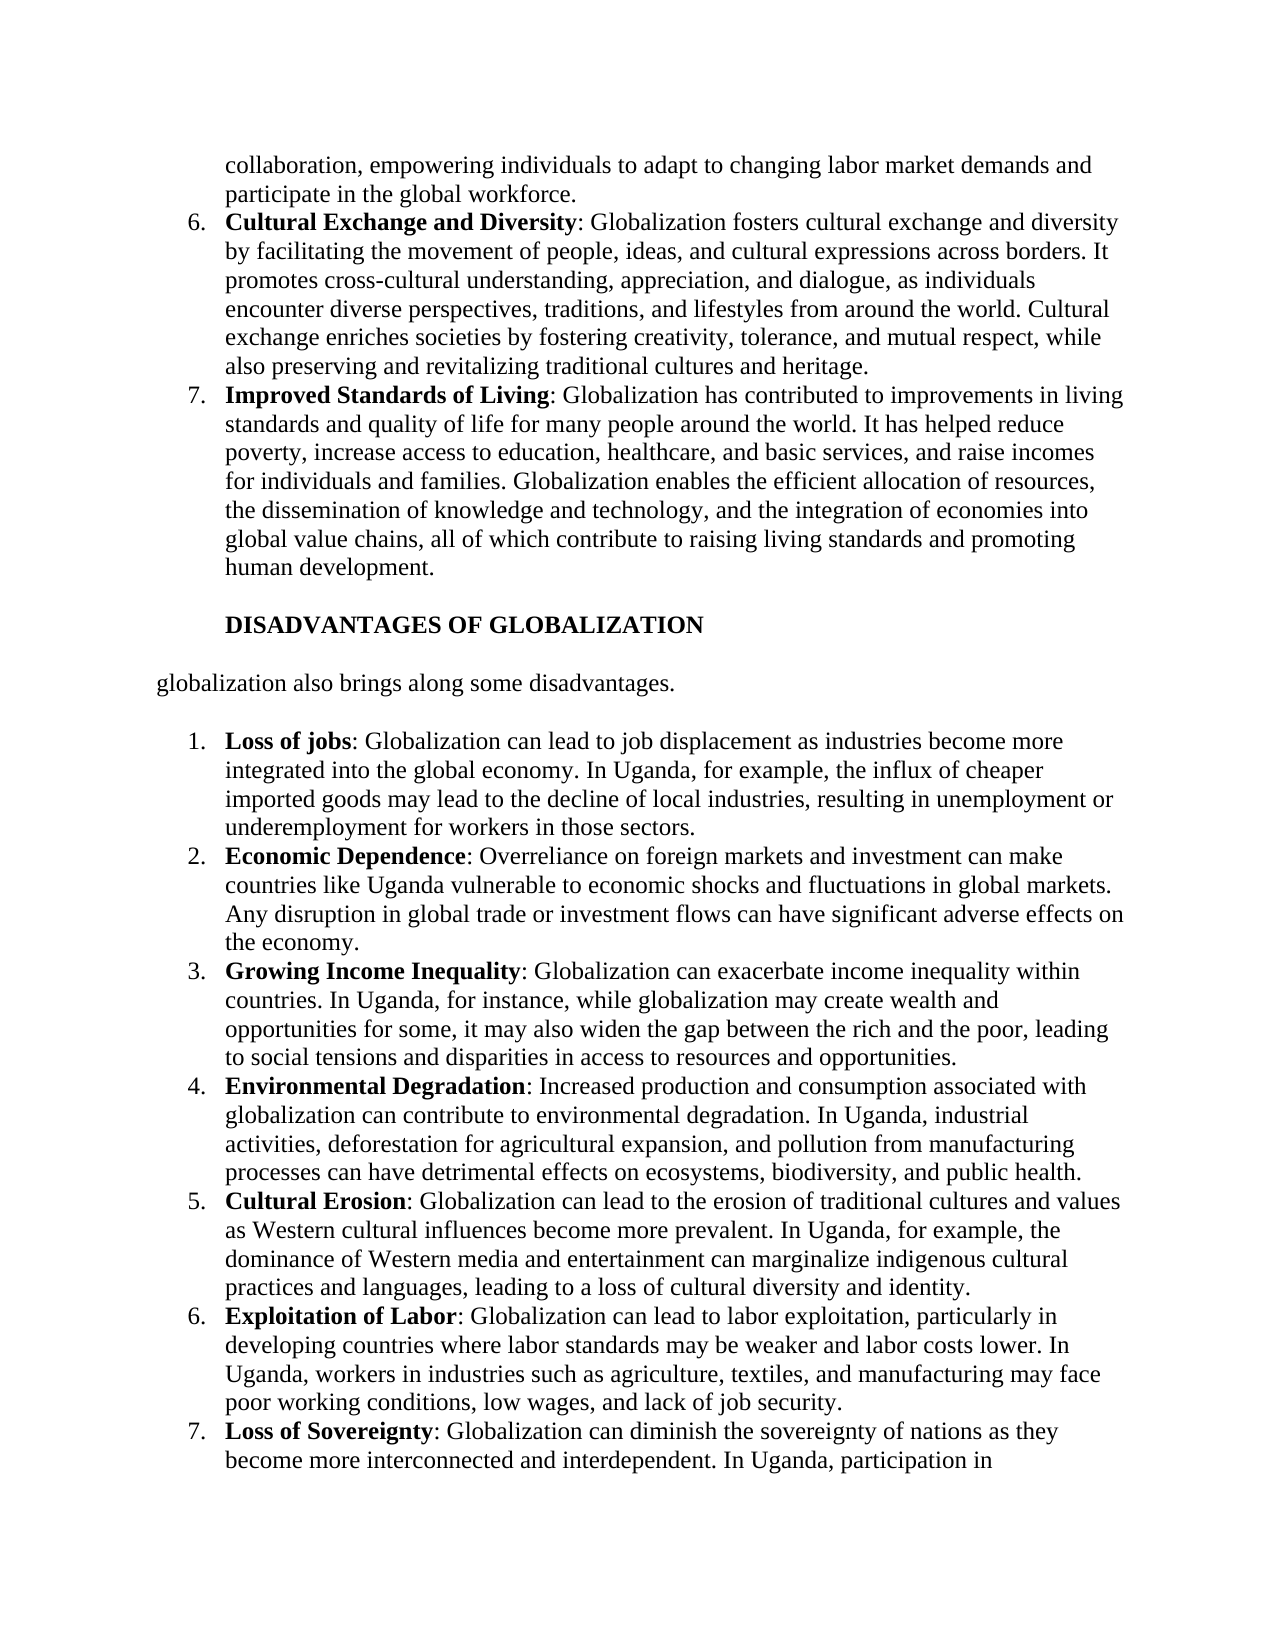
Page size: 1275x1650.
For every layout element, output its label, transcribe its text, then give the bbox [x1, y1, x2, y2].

list Growing Income Inequality: Globalization can exacerbate income inequality within countries. In Uganda, for instance, while globalization may create wealth and opportunities for some, it may also widen the gap between the rich and the poor, leading to social tensions and disparities in access to resources and opportunities. [187, 1216, 1125, 1331]
text globalization also brings along some disadvantages. [150, 869, 1125, 898]
text DISADVANTAGES OF GLOBALIZATION [225, 812, 1125, 840]
list Cultural Exchange and Diversity: Globalization fosters cultural exchange and diversity by facilitating the movement of people, ideas, and cultural expressions across borders. It promotes cross-cultural understanding, appreciation, and dialogue, as individuals encounter diverse perspectives, traditions, and lifestyles from around the world. Cultural exchange enriches societies by fostering creativity, tolerance, and mutual respect, while also preserving and revitalizing traditional cultures and heritage. [187, 409, 1125, 581]
list Job Creation and Skills Development: Globalization creates employment opportunities by stimulating economic growth and diversifying industries. It leads to the creation of new jobs in sectors such as manufacturing, services, and technology, as well as in related industries such as logistics, finance, and marketing. Globalization also promotes skills development and knowledge sharing through education, training, and international collaboration, empowering individuals to adapt to changing labor market demands and participate in the global workforce. [187, 207, 1125, 409]
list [187, 150, 1125, 207]
list Economic Dependence: Overreliance on foreign markets and investment can make countries like Uganda vulnerable to economic shocks and fluctuations in global markets. Any disruption in global trade or investment flows can have significant adverse effects on the economy. [187, 1072, 1125, 1187]
list Loss of jobs: Globalization can lead to job displacement as industries become more integrated into the global economy. In Uganda, for example, the influx of cheaper imported goods may lead to the decline of local industries, resulting in unemployment or underemployment for workers in those sectors. [187, 927, 1125, 1042]
list Improved Standards of Living: Globalization has contributed to improvements in living standards and quality of life for many people around the world. It has helped reduce poverty, increase access to education, healthcare, and basic services, and raise incomes for individuals and families. Globalization enables the efficient allocation of resources, the dissemination of knowledge and technology, and the integration of economies into global value chains, all of which contribute to raising living standards and promoting human development. [187, 581, 1125, 782]
list Environmental Degradation: Increased production and consumption associated with globalization can contribute to environmental degradation. In Uganda, industrial activities, deforestation for agricultural expansion, and pollution from manufacturing processes can have detrimental effects on ecosystems, biodiversity, and public health. [187, 1360, 1125, 1475]
